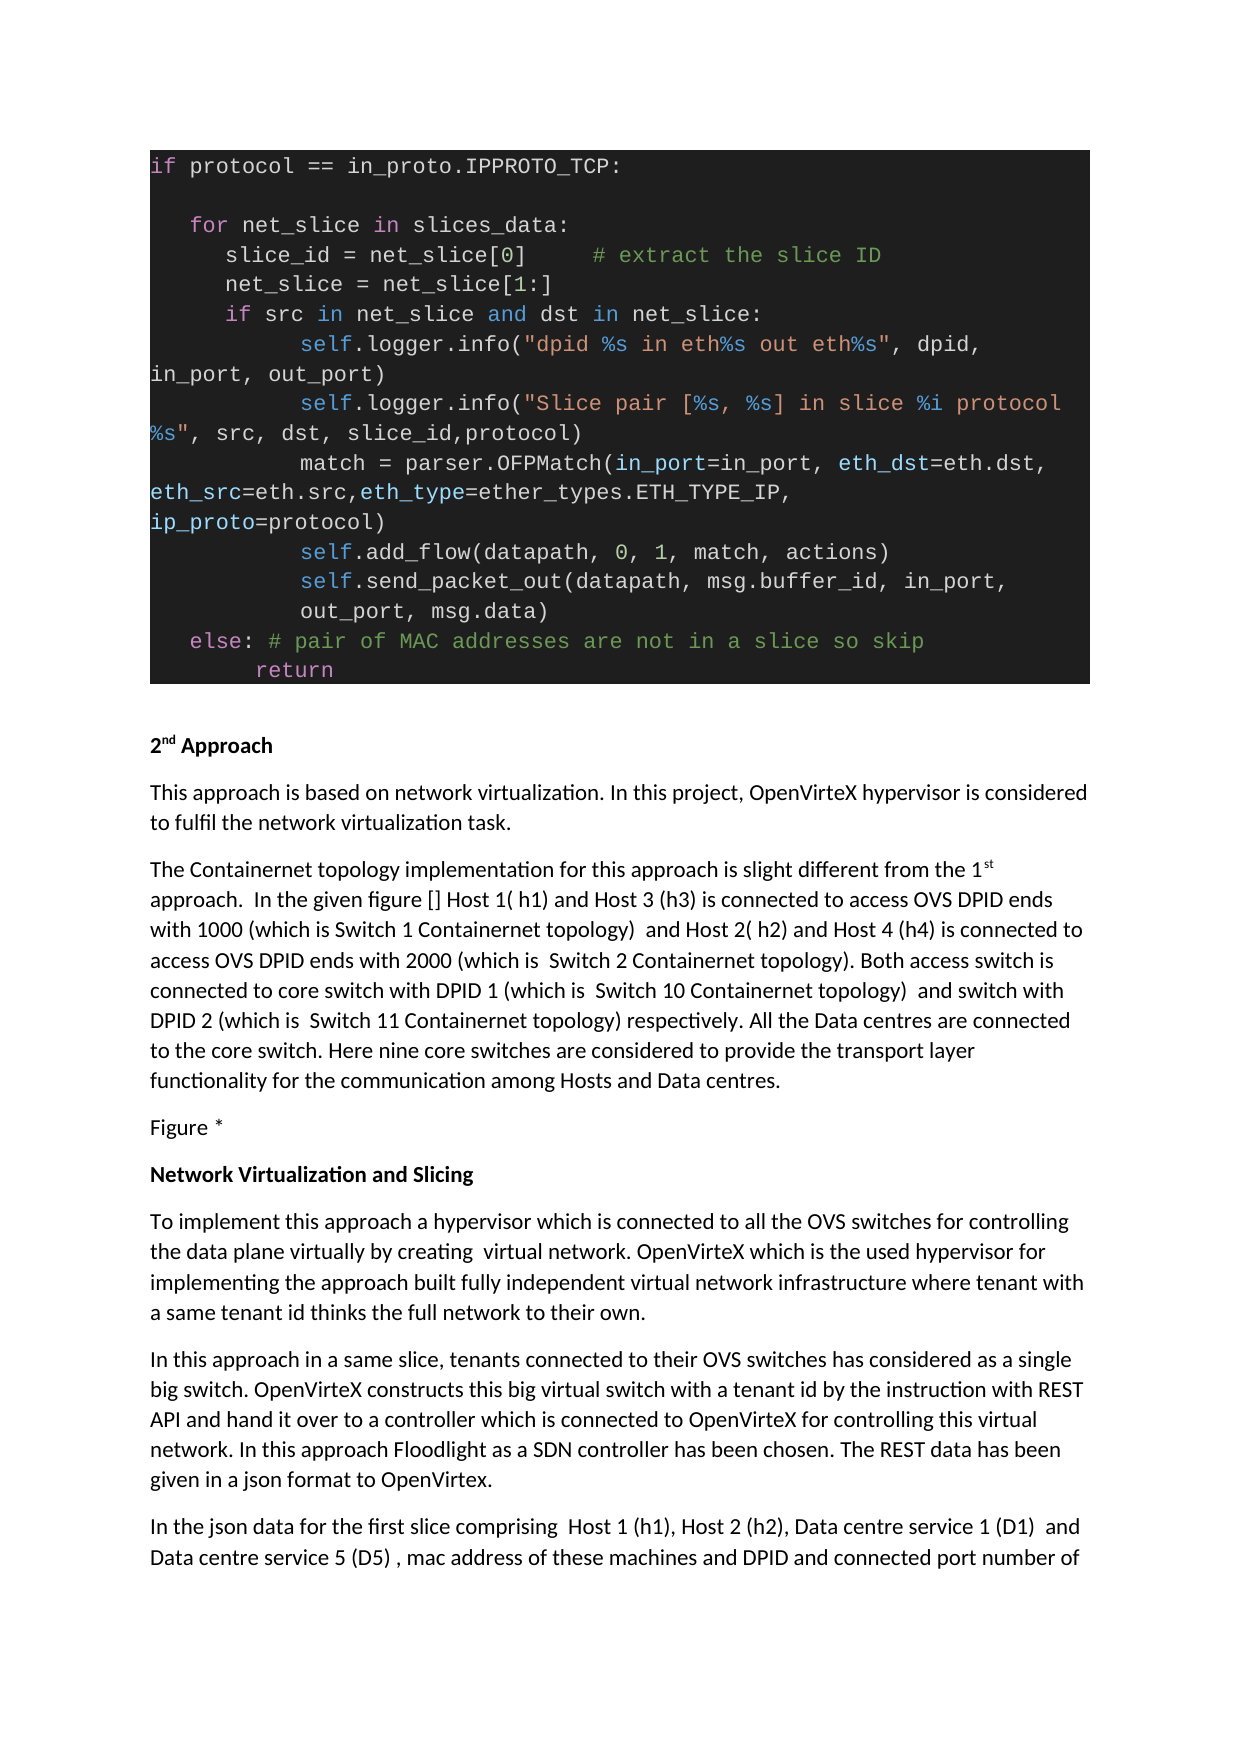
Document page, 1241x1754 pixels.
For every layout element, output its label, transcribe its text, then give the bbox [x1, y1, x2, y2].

text return [150, 655, 1090, 684]
text self.send_packet_out(datapath, msg.buffer_id, in_port, [150, 566, 1090, 595]
text Network Virtualization and Slicing [150, 1160, 1090, 1188]
text The Containernet topology implementation for this approach is slight different from the 1st approach. In the given figure [] Host 1( h1) and Host 3 (h3) is connected to access OVS DPID ends with 1000 (which is Switch 1 Containernet topology) and Host 2( h2) and Host 4 (h4) is connected to access OVS DPID ends with 2000 (which is Switch 2 Containernet topology). Both access switch is connected to core switch with DPID 1 (which is Switch 10 Containernet topology) and switch with DPID 2 (which is Switch 11 Containernet topology) respectively. All the Data centres are connected to the core switch. Here nine core switches are considered to provide the transport layer functionality for the communication among Hosts and Data centres. [150, 855, 1090, 1095]
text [150, 1512, 1090, 1571]
text 2nd Approach [150, 731, 1090, 759]
text This approach is based on network virtualization. In this project, OpenVirteX hypervisor is considered to fulfil the network virtualization task. [150, 778, 1090, 836]
text out_port, msg.data) [150, 595, 1090, 625]
text net_slice = net_slice[1:] [150, 269, 1090, 298]
text if protocol == in_proto.IPPROTO_TCP: [150, 150, 1090, 180]
text self.logger.info("dpid %s in eth%s out eth%s", dpid, in_port, out_port) [150, 328, 1090, 387]
text self.add_flow(datapath, 0, 1, match, actions) [150, 536, 1090, 566]
text if src in net_slice and dst in net_slice: [150, 298, 1090, 328]
text else: # pair of MAC addresses are not in a slice so skip [150, 625, 1090, 655]
text ip_proto=protocol) [150, 506, 1090, 536]
text for net_slice in slices_data: [150, 209, 1090, 239]
text slice_id = net_slice[0] # extract the slice ID [150, 239, 1090, 269]
text In this approach in a same slice, tenants connected to their OVS switches has considered as a single big switch. OpenVirteX constructs this big virtual switch with a tenant id by the instruction with REST API and hand it over to a controller which is connected to OpenVirteX for controlling this virtual network. In this approach Floodlight as a SDN controller has been chosen. The REST data has been given in a json format to OpenVirtex. [150, 1345, 1090, 1494]
text self.logger.info("Slice pair [%s, %s] in slice %i protocol %s", src, dst, slice_id,protocol) [150, 387, 1090, 447]
text Figure * [150, 1113, 1090, 1142]
text match = parser.OFPMatch(in_port=in_port, eth_dst=eth.dst, eth_src=eth.src,eth_type=ether_types.ETH_TYPE_IP, [150, 447, 1090, 506]
text To implement this approach a hypervisor which is connected to all the OVS switches for controlling the data plane virtually by creating virtual network. OpenVirteX which is the used hypervisor for implementing the approach built fully independent virtual network infrastructure where tenant with a same tenant id thinks the full network to their own. [150, 1207, 1090, 1326]
